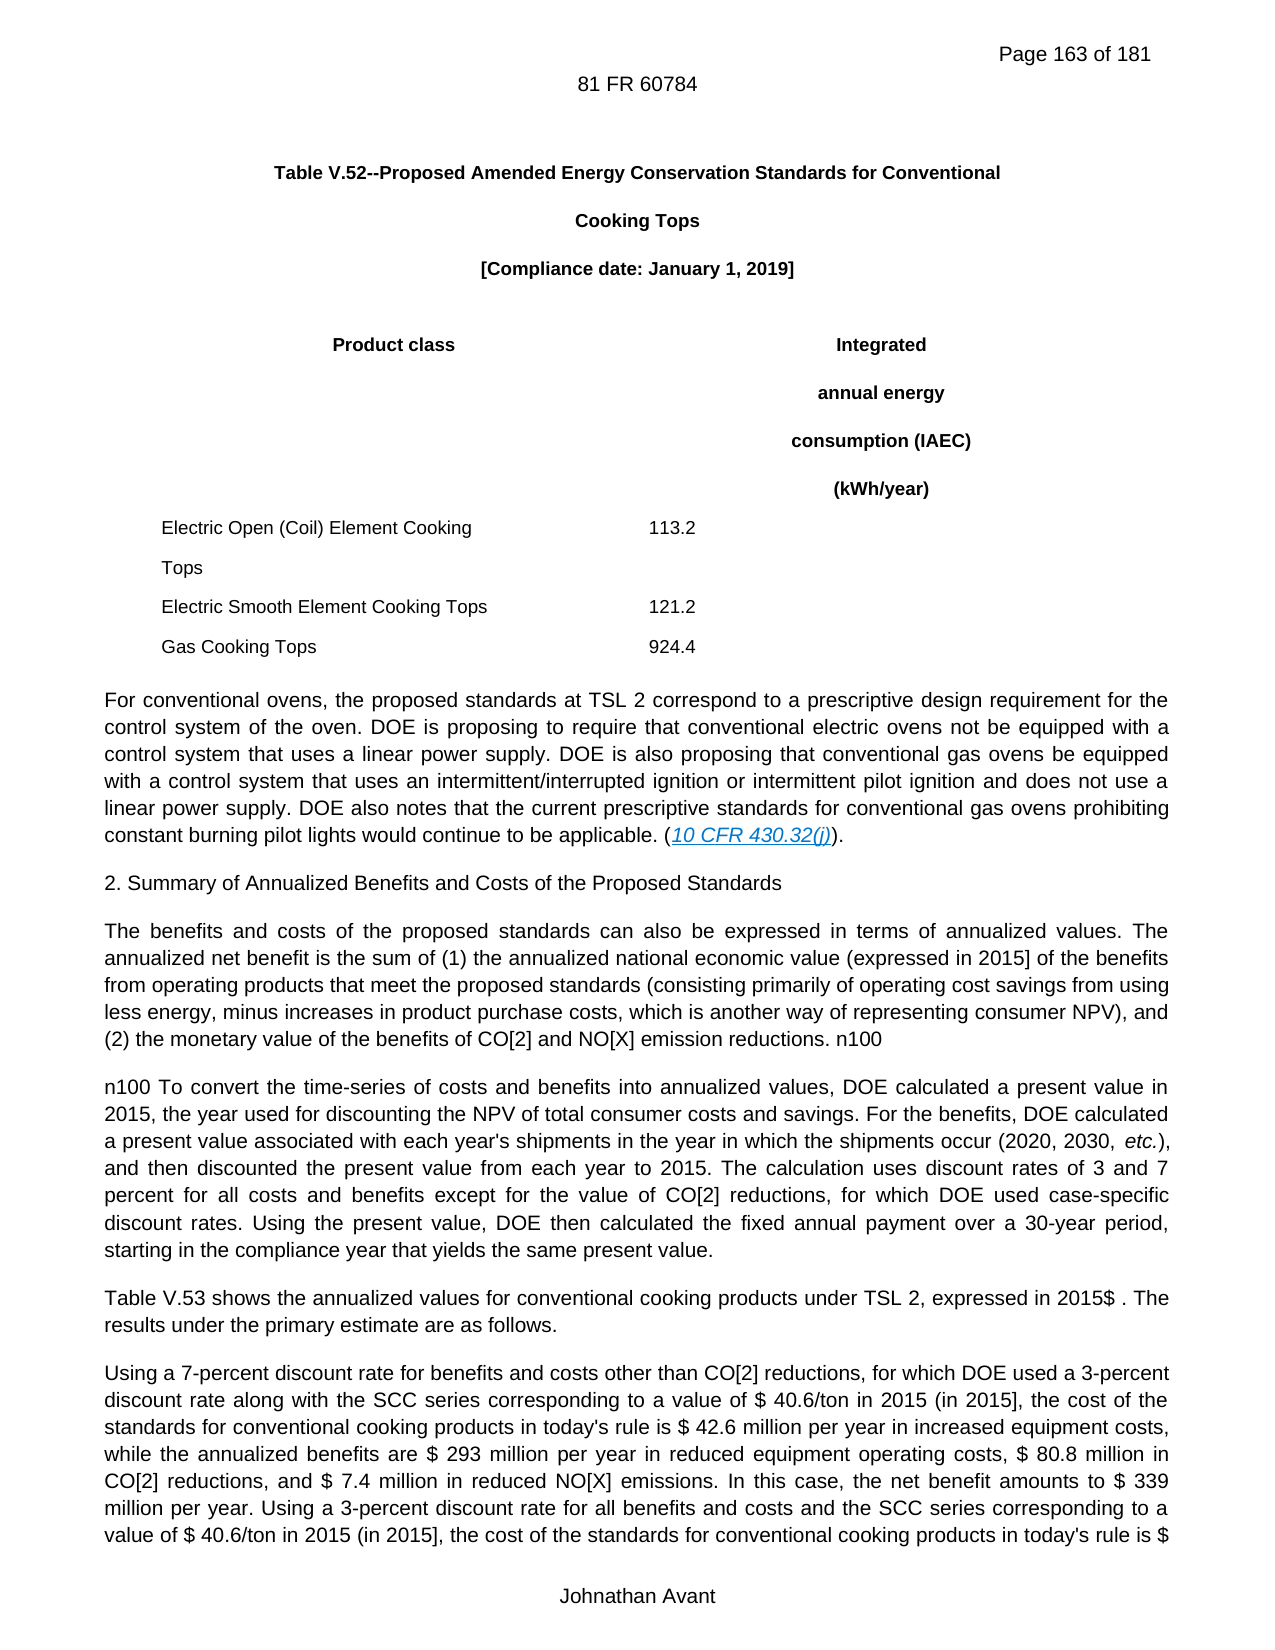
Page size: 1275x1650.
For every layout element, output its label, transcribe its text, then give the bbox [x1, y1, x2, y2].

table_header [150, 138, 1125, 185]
text n100 To convert the time-series of costs and benefits into annualized values, DOE calculated a present value in 2015, the year used for discounting the NPV of total consumer costs and savings. For the benefits, DOE calculated a present value associated with each year's shipments in the year in which the shipments occur (2020, 2030, etc.), and then discounted the present value from each year to 2015. The calculation uses discount rates of 3 and 7 percent for all costs and benefits except for the value of CO[2] reductions, for which DOE used case-specific discount rates. Using the present value, DOE then calculated the fixed annual payment over a 30-year period, starting in the compliance year that yields the same present value. [104, 1072, 1171, 1261]
text 2. Summary of Annualized Benefits and Costs of the Proposed Standards [104, 868, 1171, 895]
text For conventional ovens, the proposed standards at TSL 2 correspond to a prescriptive design requirement for the control system of the oven. DOE is proposing to require that conventional electric ovens not be equipped with a control system that uses a linear power supply. DOE is also proposing that conventional gas ovens be equipped with a control system that uses an intermittent/interrupted ignition or intermittent pilot ignition and does not use a linear power supply. DOE also notes that the current prescriptive standards for conventional gas ovens prohibiting constant burning pilot lights would continue to be applicable. (10 CFR 430.32(j)). [104, 684, 1171, 847]
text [104, 1357, 1171, 1547]
text The benefits and costs of the proposed standards can also be expressed in terms of annualized values. The annualized net benefit is the sum of (1) the annualized national economic value (expressed in 2015] of the benefits from operating products that meet the proposed standards (consisting primarily of operating cost savings from using less energy, minus increases in product purchase costs, which is another way of representing consumer NPV), and (2) the monetary value of the benefits of CO[2] and NO[X] emission reductions. n100 [104, 916, 1171, 1051]
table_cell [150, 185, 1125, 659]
text Table V.53 shows the annualized values for conventional cooking products under TSL 2, expressed in 2015$ . The results under the primary estimate are as follows. [104, 1282, 1171, 1336]
